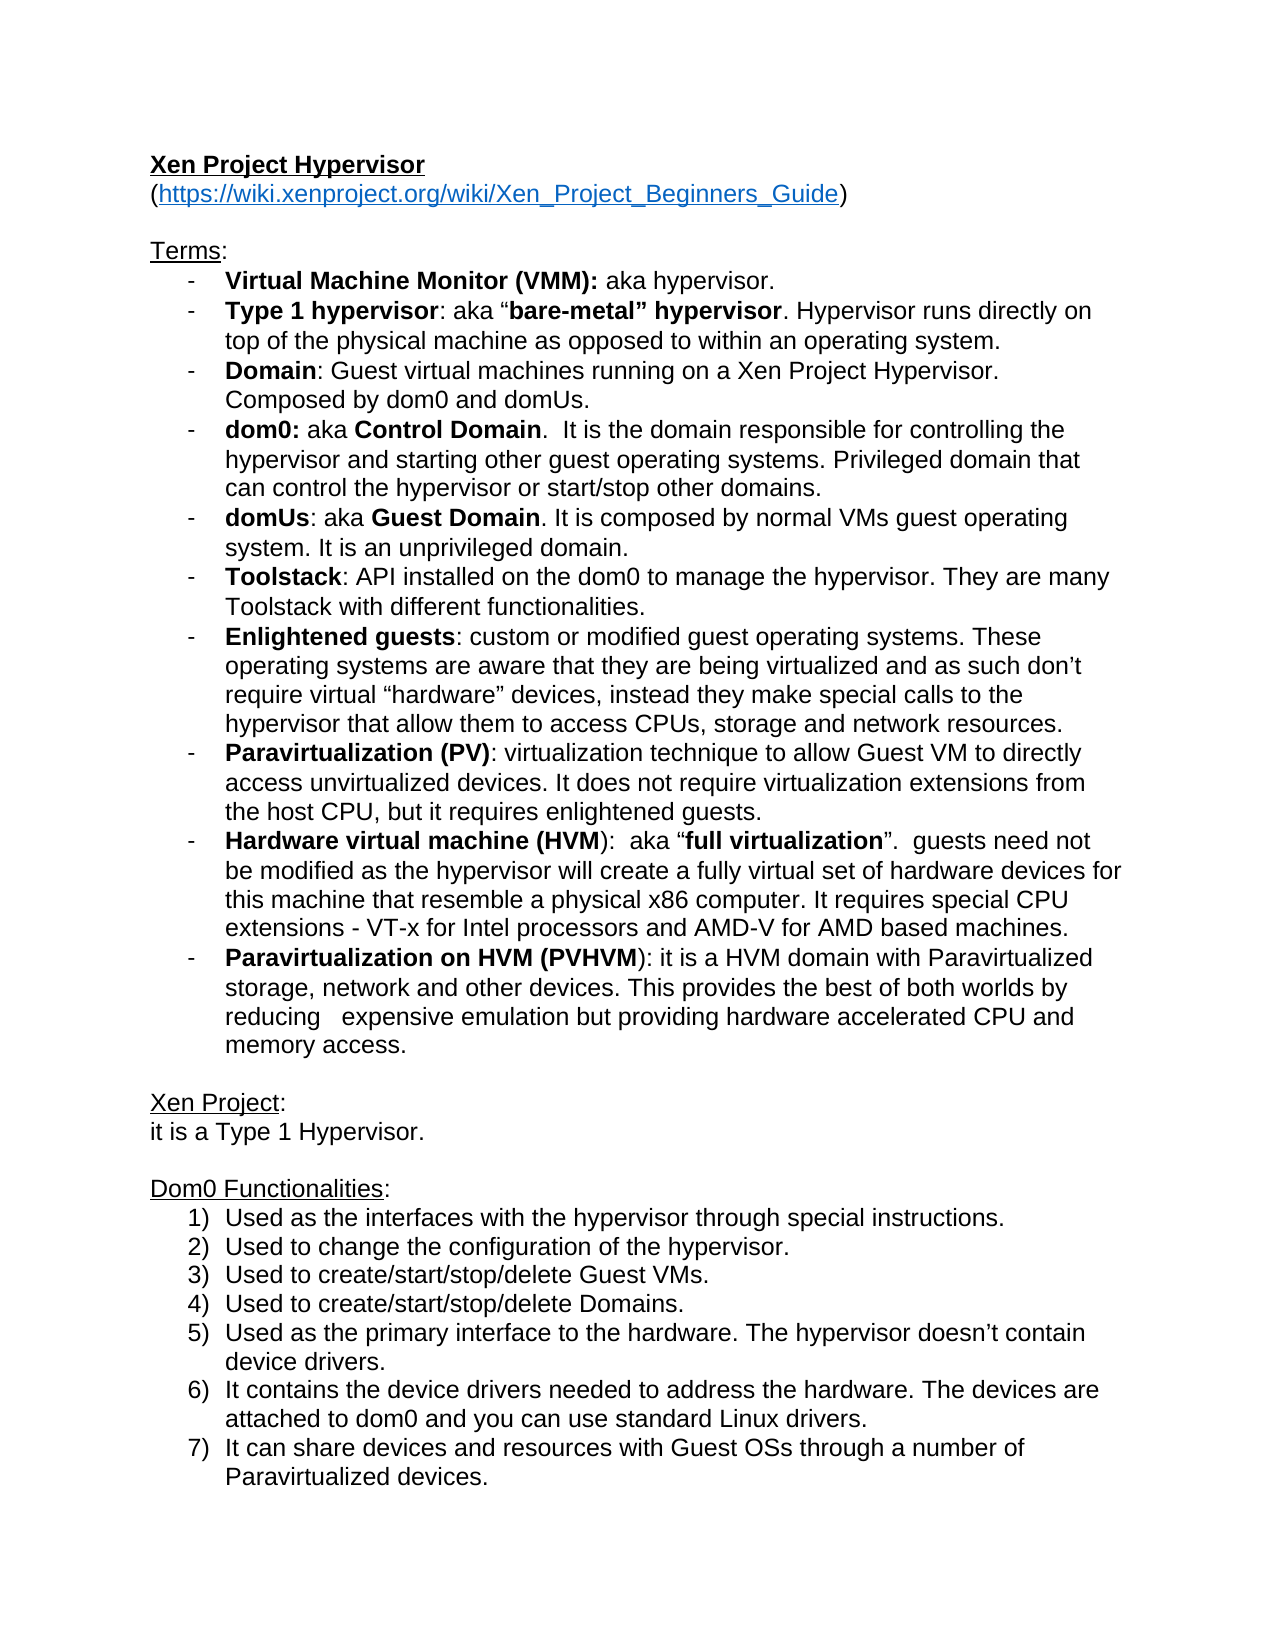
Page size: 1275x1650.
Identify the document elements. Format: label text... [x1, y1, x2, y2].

text Xen Project Hypervisor [150, 150, 1125, 179]
list It can share devices and resources with Guest OSs through a number of Paravirtualized devices. [187, 1433, 1125, 1490]
list Used to create/start/stop/delete Guest VMs. [187, 1260, 1125, 1289]
list Used as the interfaces with the hypervisor through special instructions. [187, 1203, 1125, 1231]
list It contains the device drivers needed to address the hardware. The devices are attached to dom0 and you can use standard Linux drivers. [187, 1375, 1125, 1433]
text it is a Type 1 Hypervisor. [150, 1116, 1125, 1145]
text (https://wiki.xenproject.org/wiki/Xen_Project_Beginners_Guide) [150, 179, 1125, 207]
list Toolstack: API installed on the dom0 to manage the hypervisor. They are many Toolstack with different functionalities. [187, 561, 1125, 621]
list Virtual Machine Monitor (VMM): aka hypervisor. [187, 265, 1125, 296]
list Used to create/start/stop/delete Domains. [187, 1289, 1125, 1318]
list Paravirtualization (PV): virtualization technique to allow Guest VM to directly access unvirtualized devices. It does not require virtualization extensions from the host CPU, but it requires enlightened guests. [187, 737, 1125, 825]
text Dom0 Functionalities: [150, 1174, 1125, 1203]
text Terms: [150, 236, 1125, 265]
list Domain: Guest virtual machines running on a Xen Project Hypervisor. Composed by dom0 and domUs. [187, 355, 1125, 414]
list Paravirtualization on HVM (PVHVM): it is a HVM domain with Paravirtualized storage, network and other devices. This provides the best of both worlds by reducing expensive emulation but providing hardware accelerated CPU and memory access. [187, 942, 1125, 1059]
list Used to change the configuration of the hypervisor. [187, 1231, 1125, 1260]
list dom0: aka Control Domain. It is the domain responsible for controlling the hypervisor and starting other guest operating systems. Privileged domain that can control the hypervisor or start/stop other domains. [187, 414, 1125, 502]
text Xen Project: [150, 1088, 1125, 1116]
list Hardware virtual machine (HVM): aka “full virtualization”. guests need not be modified as the hypervisor will create a fully virtual set of hardware devices for this machine that resemble a physical x86 computer. It requires special CPU extensions - VT-x for Intel processors and AMD-V for AMD based machines. [187, 825, 1125, 942]
list domUs: aka Guest Domain. It is composed by normal VMs guest operating system. It is an unprivileged domain. [187, 502, 1125, 561]
list Enlightened guests: custom or modified guest operating systems. These operating systems are aware that they are being virtualized and as such don’t require virtual “hardware” devices, instead they make special calls to the hypervisor that allow them to access CPUs, storage and network resources. [187, 621, 1125, 737]
list Used as the primary interface to the hardware. The hypervisor doesn’t contain device drivers. [187, 1318, 1125, 1375]
list Type 1 hypervisor: aka “bare-metal” hypervisor. Hypervisor runs directly on top of the physical machine as opposed to within an operating system. [187, 296, 1125, 355]
